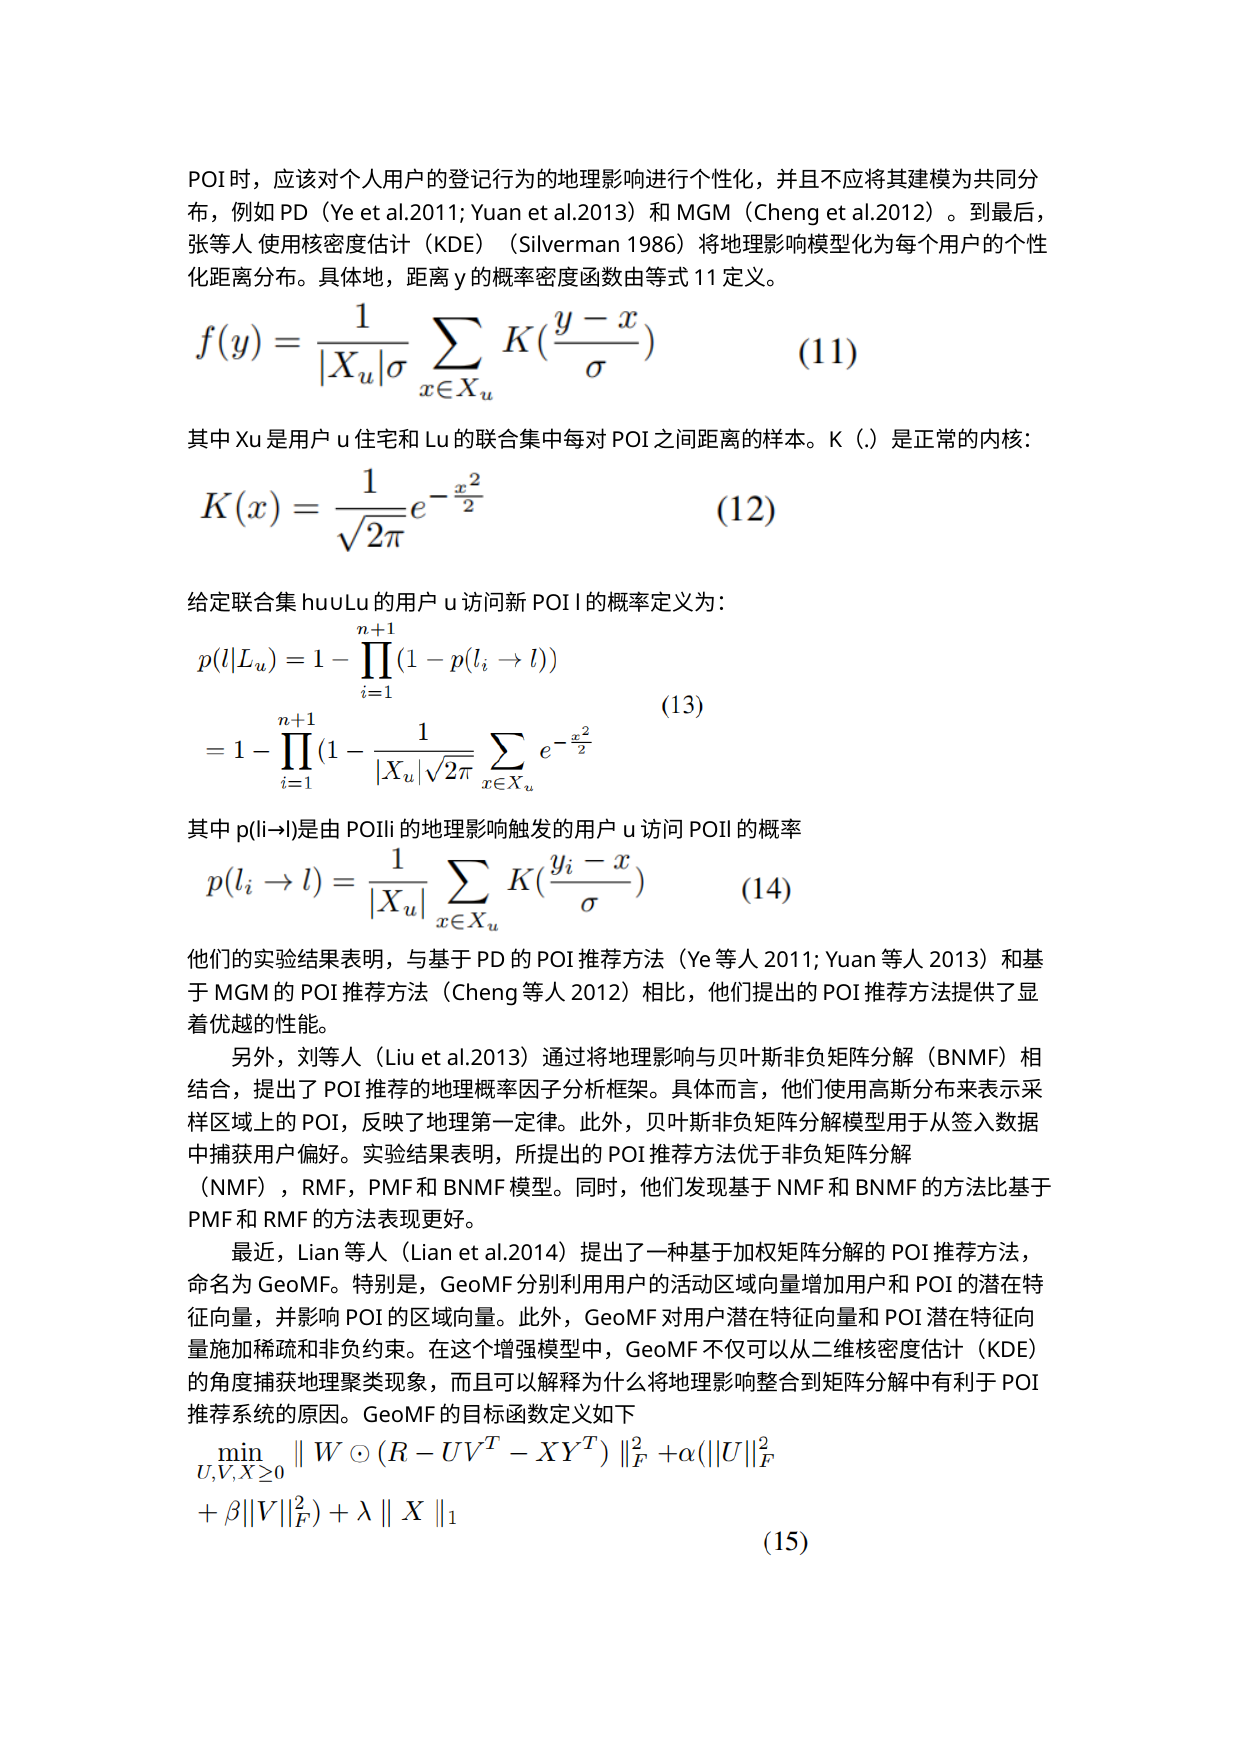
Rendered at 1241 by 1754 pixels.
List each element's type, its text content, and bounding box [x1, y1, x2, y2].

picture [187, 454, 779, 557]
text 给定联合集hu∪Lu的用户u访问新POI l的概率定义为： [187, 584, 1053, 617]
text 其中Xu是用户u住宅和Lu的联合集中每对POI之间距离的样本。K（.）是正常的内核： [187, 422, 1053, 454]
text 最近，Lian等人（Lian et al.2014）提出了一种基于加权矩阵分解的POI推荐方法，命名为GeoMF。特别是，GeoMF分别利用用户的活动区域向量增加用户和POI的潜在特征向量，并影响POI的区域向量。此外，GeoMF对用户潜在特征向量和POI潜在特征向量施加稀疏和非负约束。在这个增强模型中，GeoMF不仅可以从二维核密度估计（KDE）的角度捕获地理聚类现象，而且可以解释为什么将地理影响整合到矩阵分解中有利于POI推荐系统的原因。GeoMF的目标函数定义如下 [187, 1234, 1053, 1429]
picture [187, 617, 708, 797]
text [187, 162, 1053, 292]
text 另外，刘等人（Liu et al.2013）通过将地理影响与贝叶斯非负矩阵分解（BNMF）相结合，提出了POI推荐的地理概率因子分析框架。具体而言，他们使用高斯分布来表示采样区域上的POI，反映了地理第一定律。此外，贝叶斯非负矩阵分解模型用于从签入数据中捕获用户偏好。实验结果表明，所提出的POI推荐方法优于非负矩阵分解（NMF），RMF，PMF和BNMF模型。同时，他们发现基于NMF和BNMF的方法比基于PMF和RMF的方法表现更好。 [187, 1039, 1053, 1234]
text 他们的实验结果表明，与基于PD的POI推荐方法（Ye等人2011; Yuan等人2013）和基于MGM的POI推荐方法（Cheng等人2012）相比，他们提出的POI推荐方法提供了显着优越的性能。 [187, 942, 1053, 1039]
picture [187, 1429, 813, 1560]
text 其中p(li→l)是由POIli的地理影响触发的用户u访问POIl的概率 [187, 812, 1053, 844]
picture [187, 844, 793, 936]
picture [187, 292, 867, 414]
